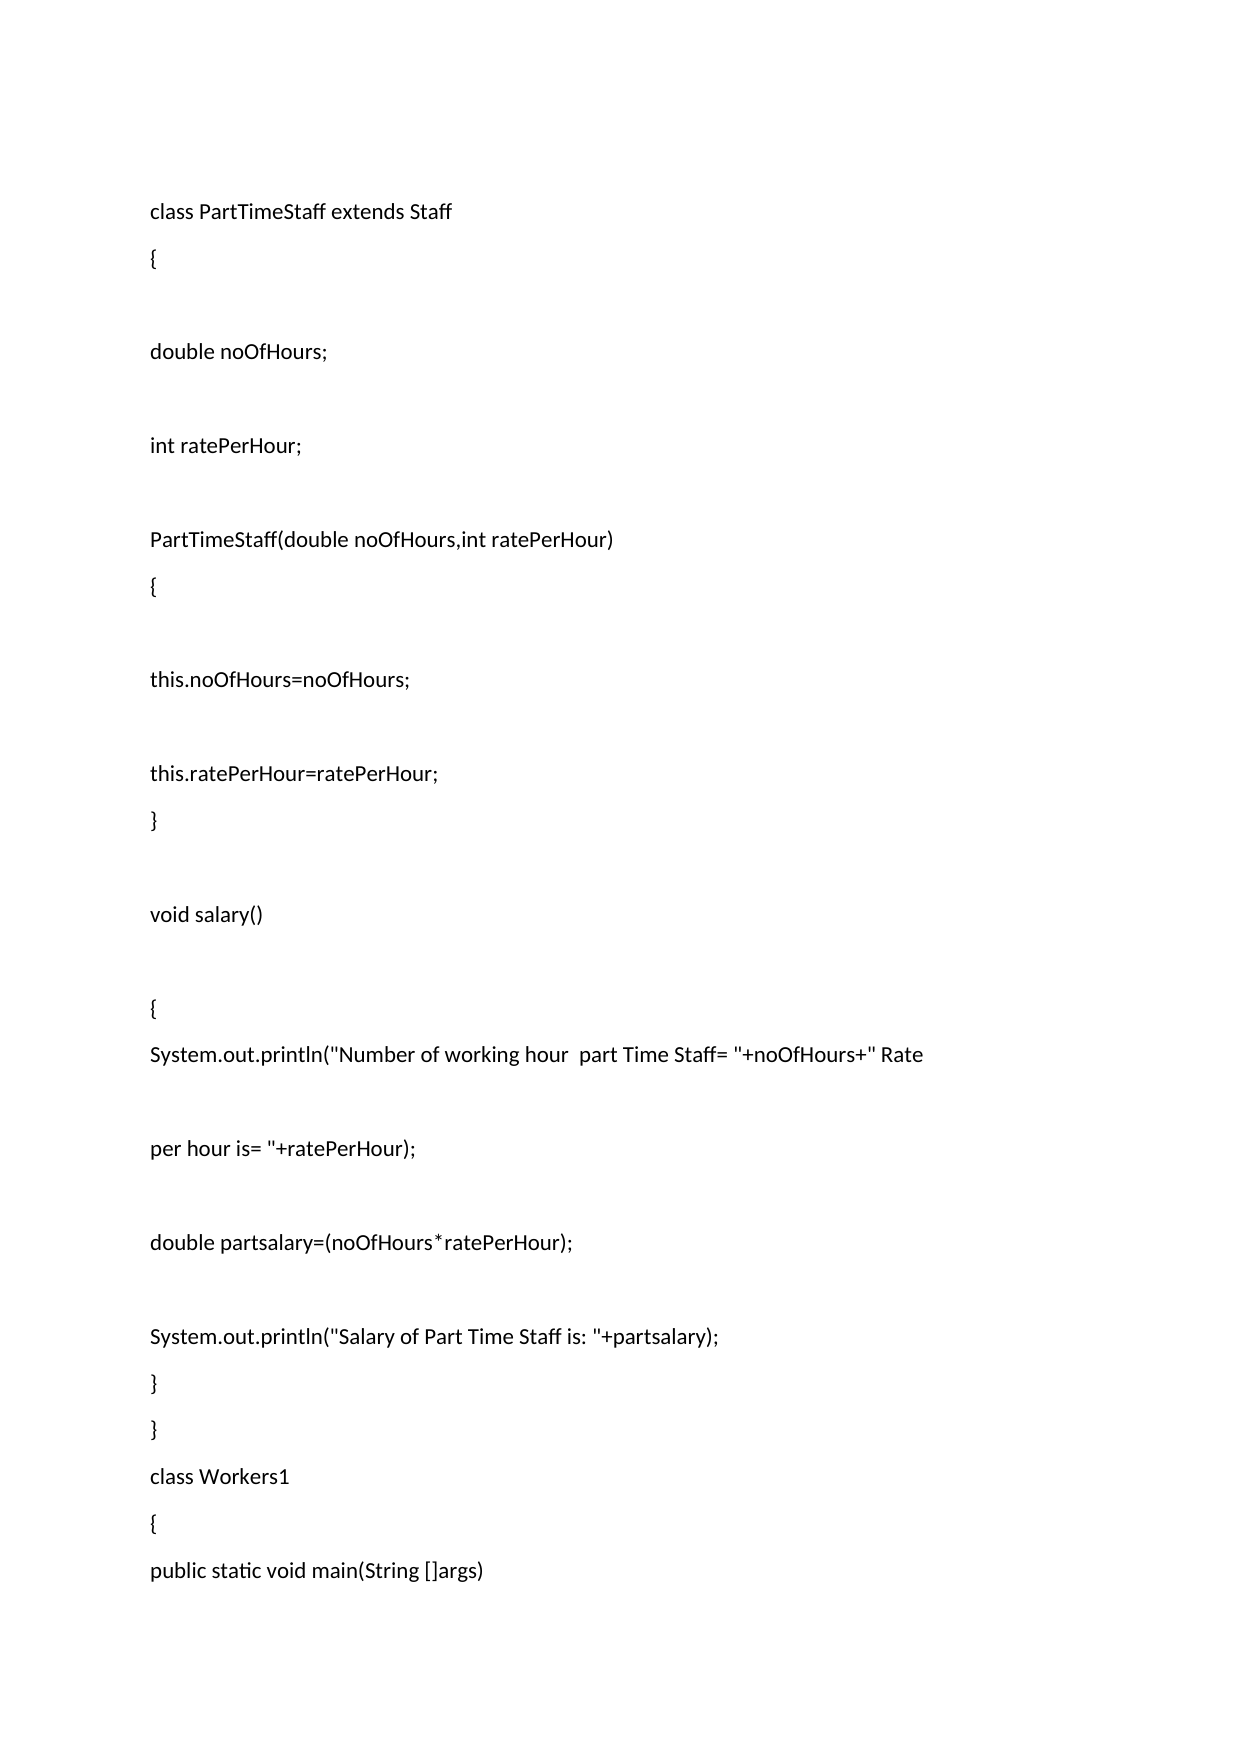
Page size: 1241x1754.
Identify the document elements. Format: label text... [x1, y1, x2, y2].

text double partsalary=(noOfHours*ratePerHour); [150, 1228, 1090, 1256]
text } [150, 1416, 1090, 1444]
text } [150, 1369, 1090, 1397]
text void salary() [150, 900, 1090, 928]
text public static void main(String []args) [150, 1556, 1090, 1584]
text { [150, 1509, 1090, 1537]
text { [150, 244, 1090, 272]
text this.ratePerHour=ratePerHour; [150, 759, 1090, 787]
text int ratePerHour; [150, 431, 1090, 459]
text PartTimeStaff(double noOfHours,int ratePerHour) [150, 525, 1090, 553]
text } [150, 806, 1090, 834]
text { [150, 572, 1090, 600]
text System.out.println("Number of working hour part Time Staff= "+noOfHours+" Rate [150, 1041, 1090, 1069]
text class PartTimeStaff extends Staff [150, 197, 1090, 225]
text System.out.println("Salary of Part Time Staff is: "+partsalary); [150, 1322, 1090, 1350]
text per hour is= "+ratePerHour); [150, 1134, 1090, 1162]
text class Workers1 [150, 1462, 1090, 1491]
text { [150, 994, 1090, 1022]
text this.noOfHours=noOfHours; [150, 666, 1090, 694]
text double noOfHours; [150, 337, 1090, 366]
